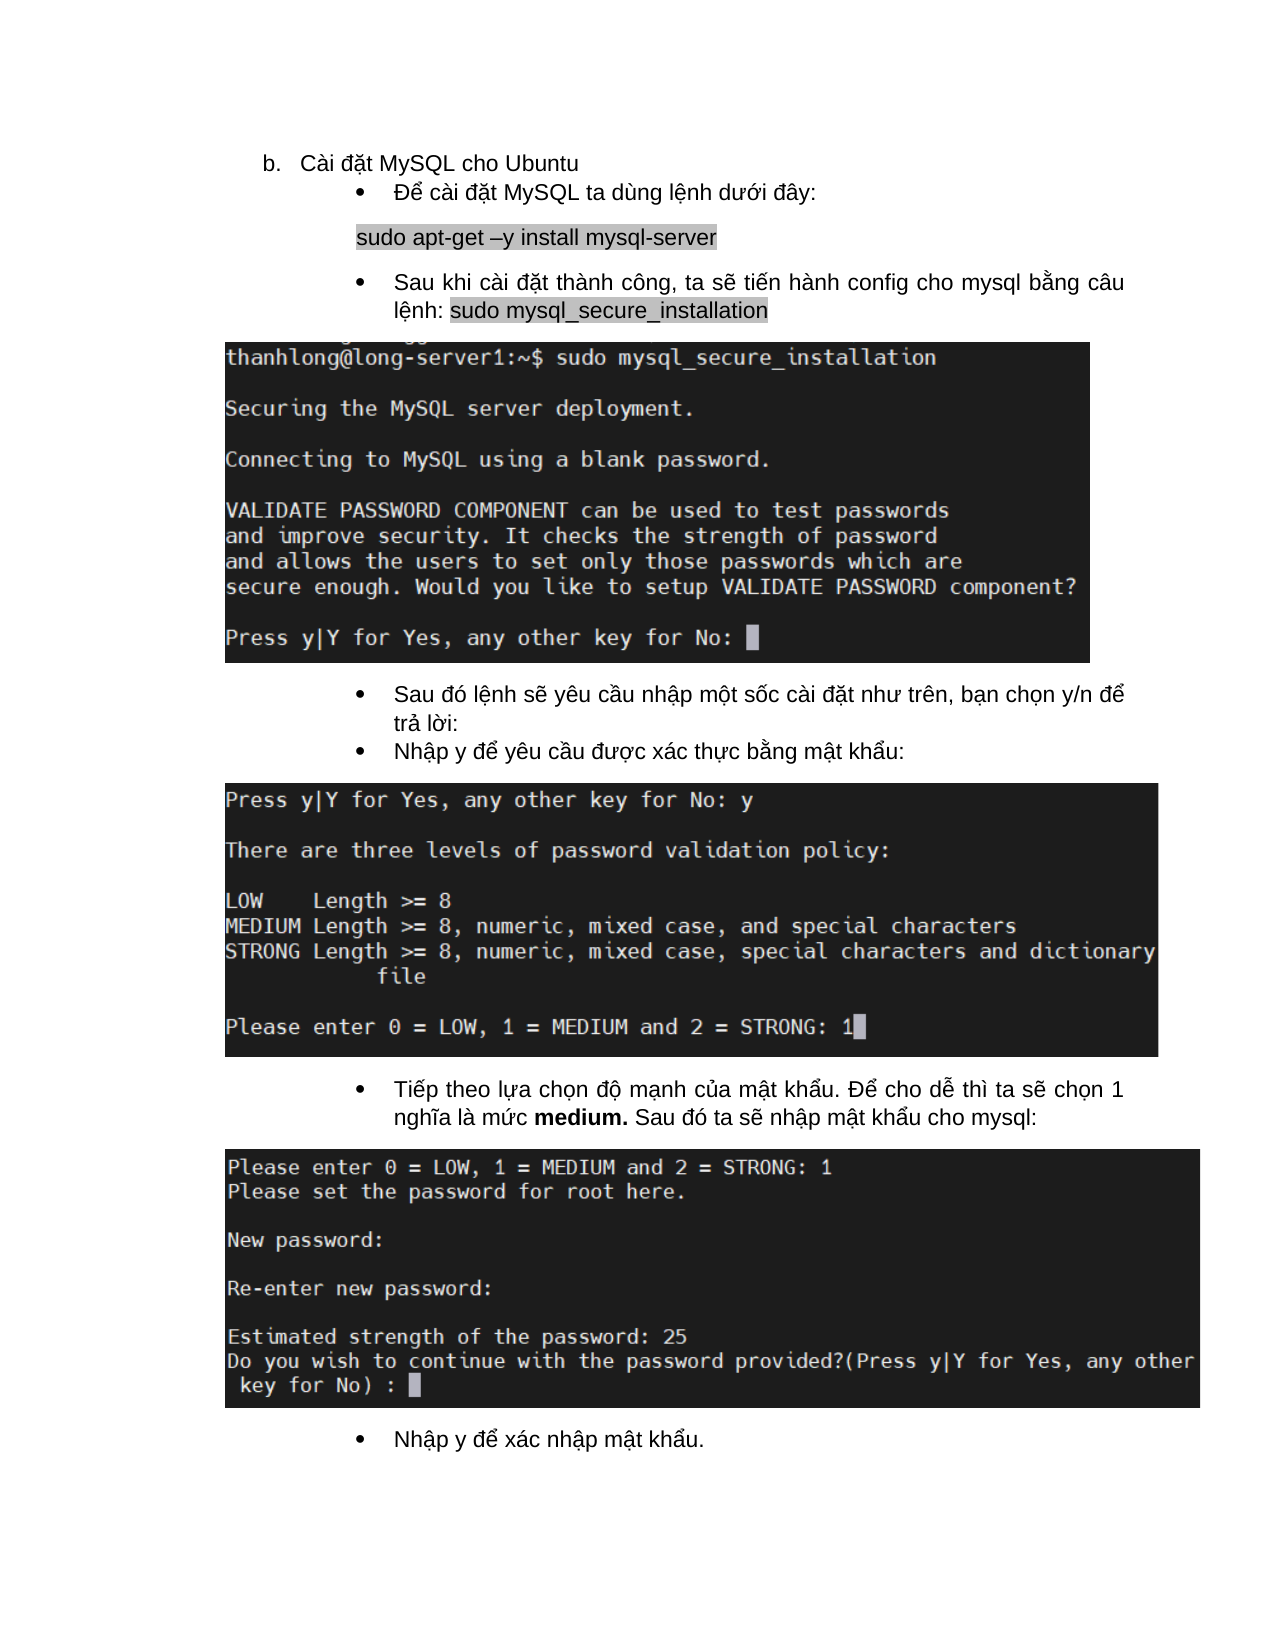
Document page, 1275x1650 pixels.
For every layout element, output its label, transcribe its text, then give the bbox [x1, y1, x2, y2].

list Để cài đặt MySQL ta dùng lệnh dưới đây: [356, 178, 1125, 205]
list Tiếp theo lựa chọn độ mạnh của mật khẩu. Để cho dễ thì ta sẽ chọn 1 nghĩa là mức medium. Sau đó ta sẽ nhập mật khẩu cho mysql: [356, 1076, 1125, 1130]
list Nhập y để yêu cầu được xác thực bằng mật khẩu: [356, 738, 1125, 764]
picture [225, 783, 1159, 1057]
picture [225, 342, 1090, 663]
list Sau khi cài đặt thành công, ta sẽ tiến hành config cho mysql bằng câu lệnh: sudo mysql_secure_installation [356, 269, 1125, 323]
list Sau đó lệnh sẽ yêu cầu nhập một sốc cài đặt như trên, bạn chọn y/n để trả lời: [356, 681, 1125, 736]
picture [225, 1149, 1200, 1408]
list Cài đặt MySQL cho Ubuntu [262, 150, 1125, 176]
list Nhập y để xác nhập mật khẩu. [356, 1426, 1125, 1453]
text sudo apt-get –y install mysql-server [356, 223, 1125, 250]
